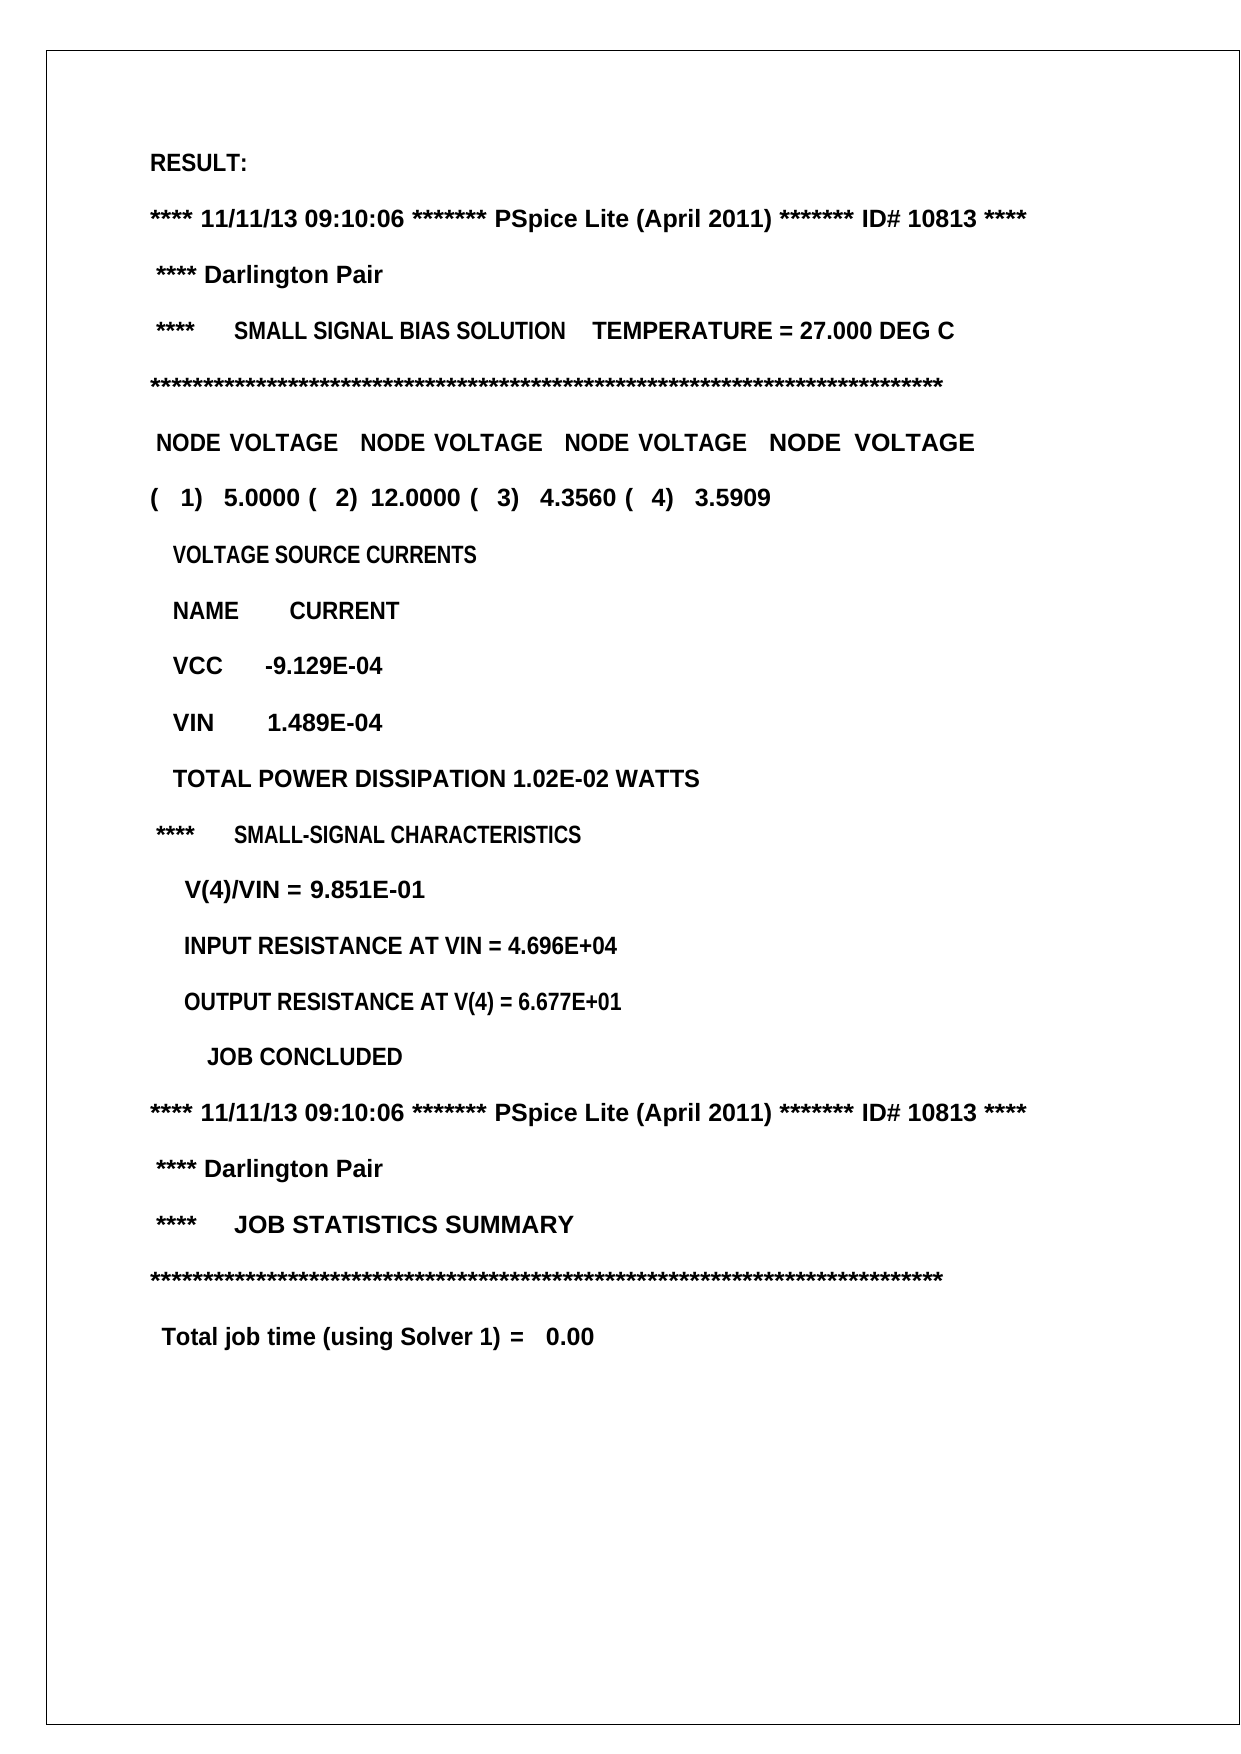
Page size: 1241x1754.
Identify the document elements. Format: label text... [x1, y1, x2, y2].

text **** SMALL-SIGNAL CHARACTERISTICS V(4)/VIN = 9.851E-01 [156, 819, 582, 904]
text **** 11/11/13 09:10:06 ******* PSpice Lite (April 2011) ******* ID# 10813 **** [150, 1098, 1239, 1127]
text ( 1) 5.0000 ( 2) 12.0000 ( 3) 4.3560 ( 4) 3.5909 [150, 484, 1239, 513]
text **** SMALL SIGNAL BIAS SOLUTION TEMPERATURE = 27.000 DEG C [156, 316, 1239, 345]
text **** Darlington Pair [156, 260, 1239, 289]
text VOLTAGE SOURCE CURRENTS NAME CURRENT [173, 540, 477, 625]
text *************************************************************************** NODE VOLTAGE NODE VOLTAGE NODE VOLTAGE NODE VOLTAGE [150, 372, 1083, 457]
text JOB CONCLUDED [207, 1043, 1239, 1071]
text *************************************************************************** Total job time (using Solver 1) = 0.00 [150, 1266, 1083, 1351]
text RESULT: [150, 148, 1239, 177]
text INPUT RESISTANCE AT VIN = 4.696E+04 OUTPUT RESISTANCE AT V(4) = 6.677E+01 [184, 931, 624, 1015]
text VCC -9.129E-04 [173, 652, 1239, 680]
text **** 11/11/13 09:10:06 ******* PSpice Lite (April 2011) ******* ID# 10813 **** [150, 204, 1239, 233]
text **** JOB STATISTICS SUMMARY [156, 1210, 1239, 1239]
text **** Darlington Pair [156, 1154, 1239, 1183]
text TOTAL POWER DISSIPATION 1.02E-02 WATTS [173, 763, 1239, 792]
text VIN 1.489E-04 [173, 708, 1239, 736]
